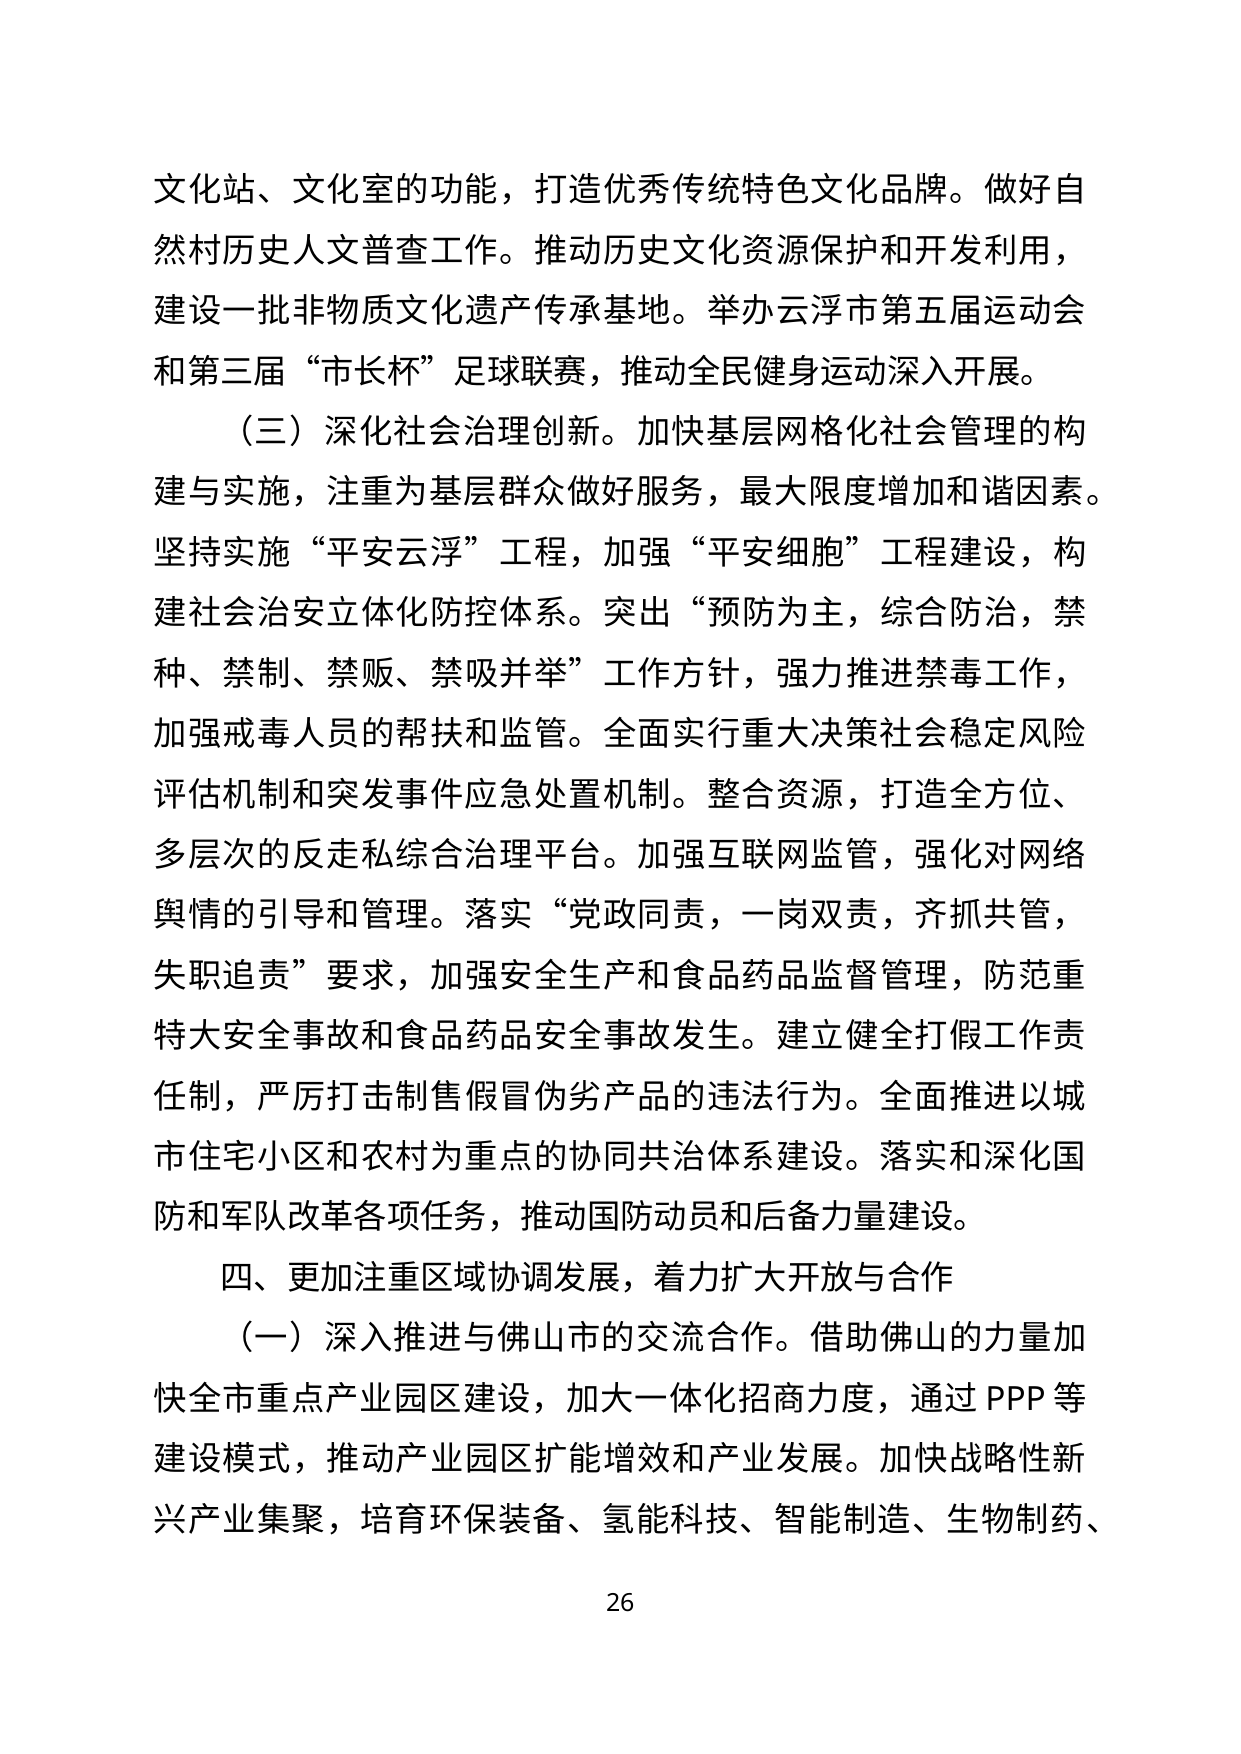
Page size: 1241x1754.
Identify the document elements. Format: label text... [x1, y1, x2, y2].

text 四、更加注重区域协调发展，着力扩大开放与合作 [153, 1241, 1087, 1301]
text （三）深化社会治理创新。加快基层网格化社会管理的构建与实施，注重为基层群众做好服务，最大限度增加和谐因素。坚持实施“平安云浮”工程，加强“平安细胞”工程建设，构建社会治安立体化防控体系。突出“预防为主，综合防治，禁种、禁制、禁贩、禁吸并举”工作方针，强力推进禁毒工作，加强戒毒人员的帮扶和监管。全面实行重大决策社会稳定风险评估机制和突发事件应急处置机制。整合资源，打造全方位、多层次的反走私综合治理平台。加强互联网监管，强化对网络舆情的引导和管理。落实“党政同责，一岗双责，齐抓共管，失职追责”要求，加强安全生产和食品药品监督管理，防范重特大安全事故和食品药品安全事故发生。建立健全打假工作责任制，严厉打击制售假冒伪劣产品的违法行为。全面推进以城市住宅小区和农村为重点的协同共治体系建设。落实和深化国防和军队改革各项任务，推动国防动员和后备力量建设。 [153, 395, 1087, 1241]
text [153, 1301, 1087, 1543]
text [153, 153, 1087, 395]
